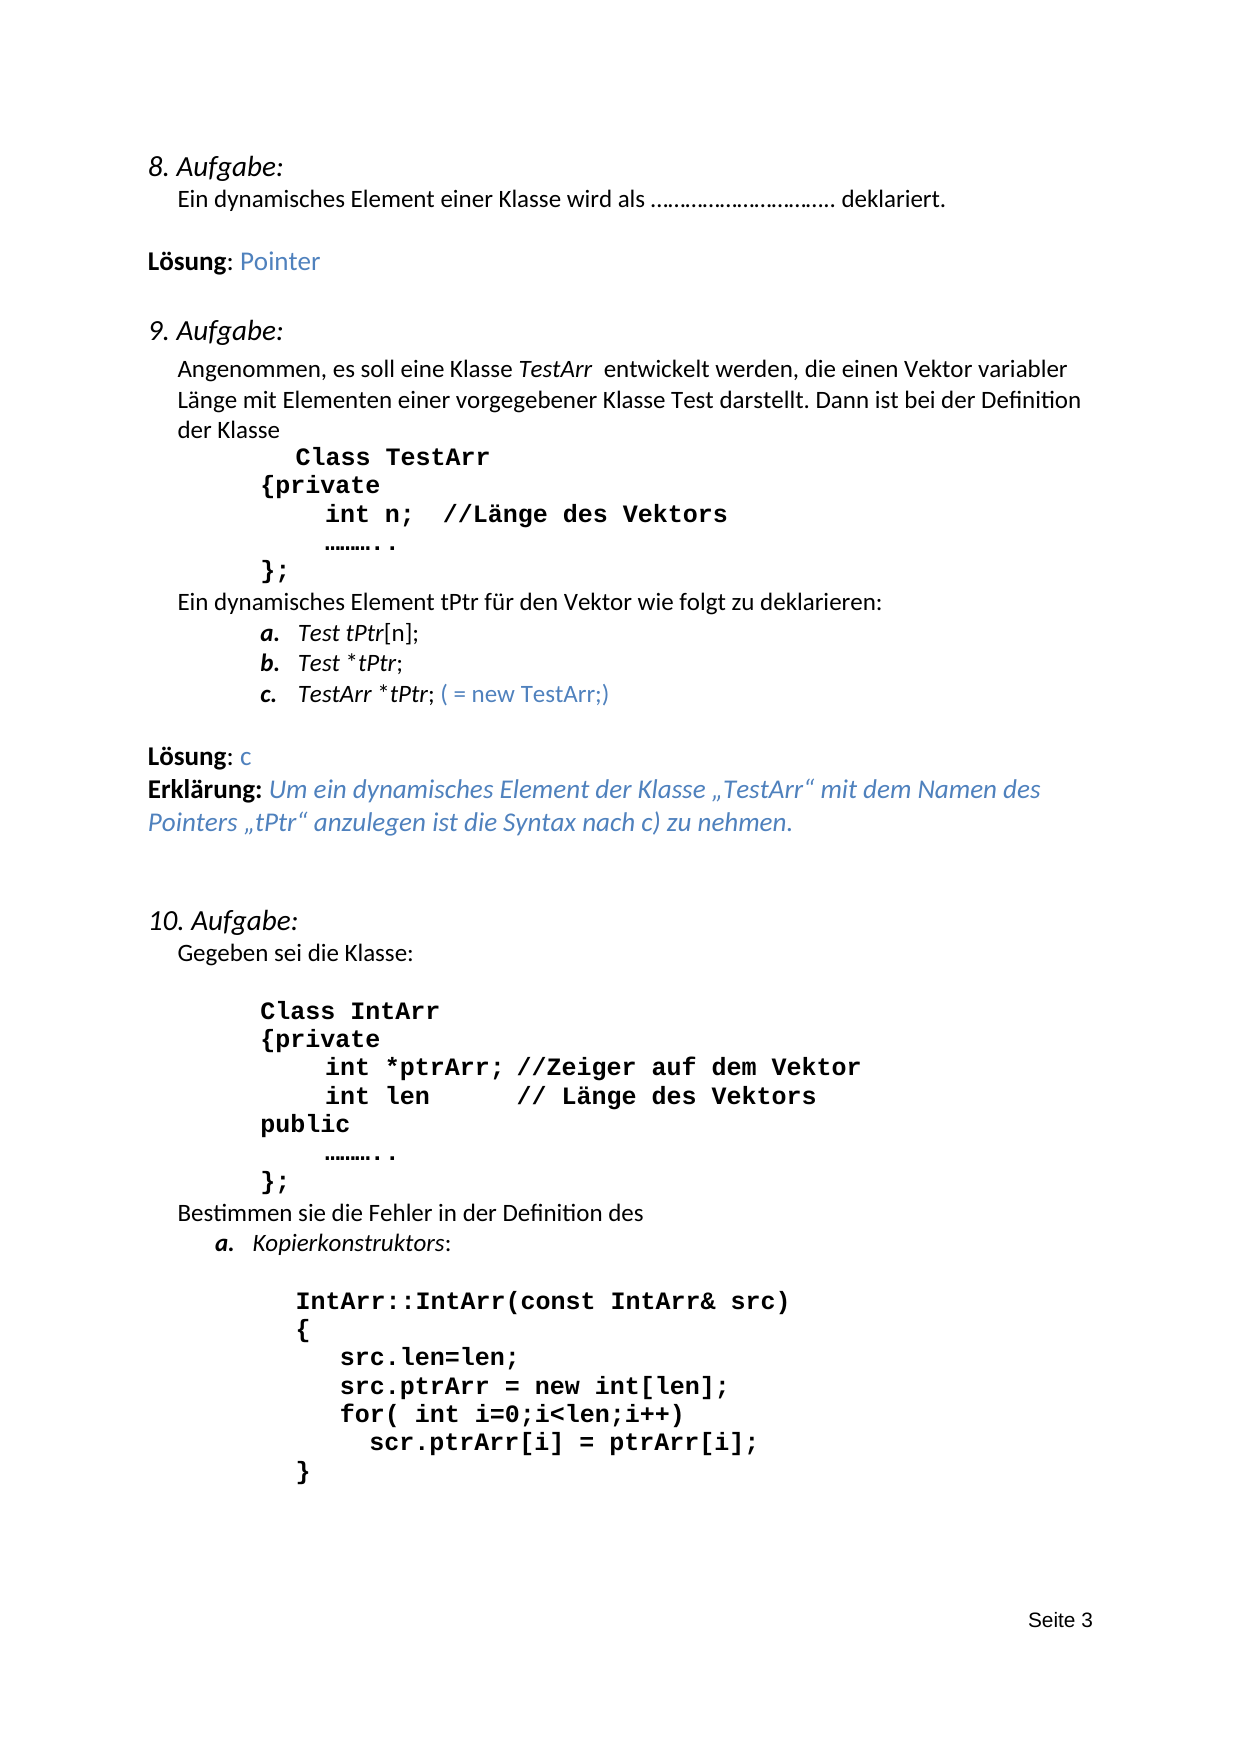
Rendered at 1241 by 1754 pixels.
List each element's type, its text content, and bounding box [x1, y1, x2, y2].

text Class IntArr [260, 998, 1093, 1027]
text Lösung: Pointer [148, 244, 1093, 277]
text { [177, 1317, 1093, 1345]
text }; [260, 558, 1093, 586]
text src.len=len; [177, 1345, 1093, 1373]
text {private [260, 1027, 1093, 1055]
text Ein dynamisches Element tPtr für den Vektor wie folgt zu deklarieren: [177, 586, 1093, 617]
text {private [260, 473, 1093, 501]
text 8. Aufgabe: [148, 148, 1093, 183]
text int n; //Länge des Vektors [260, 501, 1093, 530]
text Class TestArr [260, 445, 1093, 473]
text Erklärung: Um ein dynamisches Element der Klasse „TestArr“ mit dem Namen des Pointers „tPtr“ anzulegen ist die Syntax nach c) zu nehmen. [148, 772, 1093, 838]
text 9. Aufgabe: [148, 312, 1093, 348]
text src.ptrArr = new int[len]; [177, 1373, 1093, 1402]
text Lösung: c [148, 739, 1093, 772]
list Kopierkonstruktors: [215, 1227, 1093, 1258]
text Gegeben sei die Klasse: [177, 937, 1093, 968]
text Bestimmen sie die Fehler in der Definition des [177, 1197, 1093, 1227]
text for( int i=0;i<len;i++) [177, 1402, 1093, 1430]
list Test tPtr[n]; [260, 617, 1093, 647]
text IntArr::IntArr(const IntArr& src) [177, 1288, 1093, 1317]
text ……….. [260, 1140, 1093, 1168]
text public [260, 1112, 1093, 1140]
text int *ptrArr; //Zeiger auf dem Vektor [260, 1055, 1093, 1083]
text Angenommen, es soll eine Klasse TestArr entwickelt werden, die einen Vektor variabler Länge mit Elementen einer vorgegebener Klasse Test darstellt. Dann ist bei der Definition der Klasse [177, 353, 1093, 445]
text Ein dynamisches Element einer Klasse wird als ………………………….. deklariert. [177, 183, 1093, 214]
text } [177, 1458, 1093, 1487]
list Test *tPtr; [260, 647, 1093, 678]
text 10. Aufgabe: [148, 902, 1093, 937]
text }; [260, 1168, 1093, 1197]
list TestArr *tPtr; ( = new TestArr;) [260, 678, 1093, 708]
text scr.ptrArr[i] = ptrArr[i]; [177, 1430, 1093, 1458]
text ……….. [260, 530, 1093, 558]
text int len // Länge des Vektors [260, 1083, 1093, 1112]
